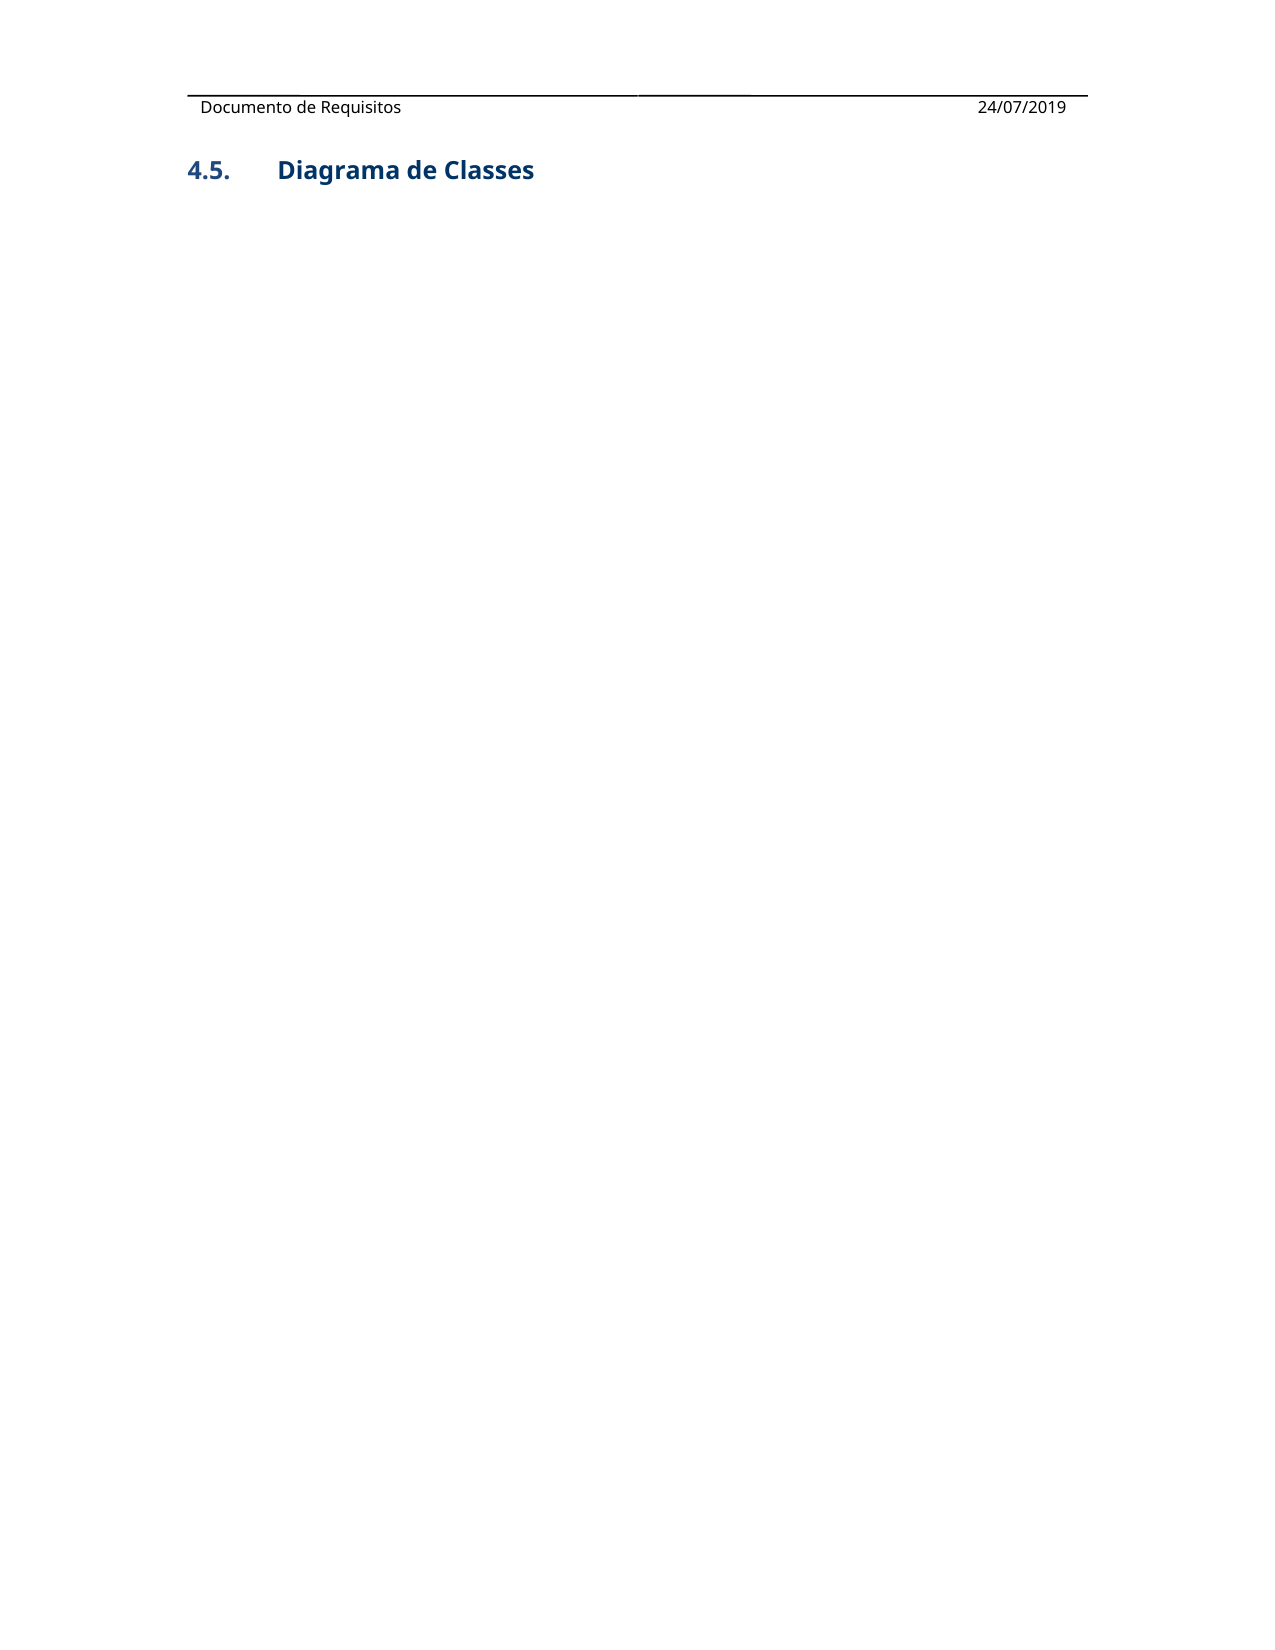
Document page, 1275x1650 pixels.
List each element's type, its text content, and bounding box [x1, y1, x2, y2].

list Diagrama de Classes [187, 152, 1131, 186]
